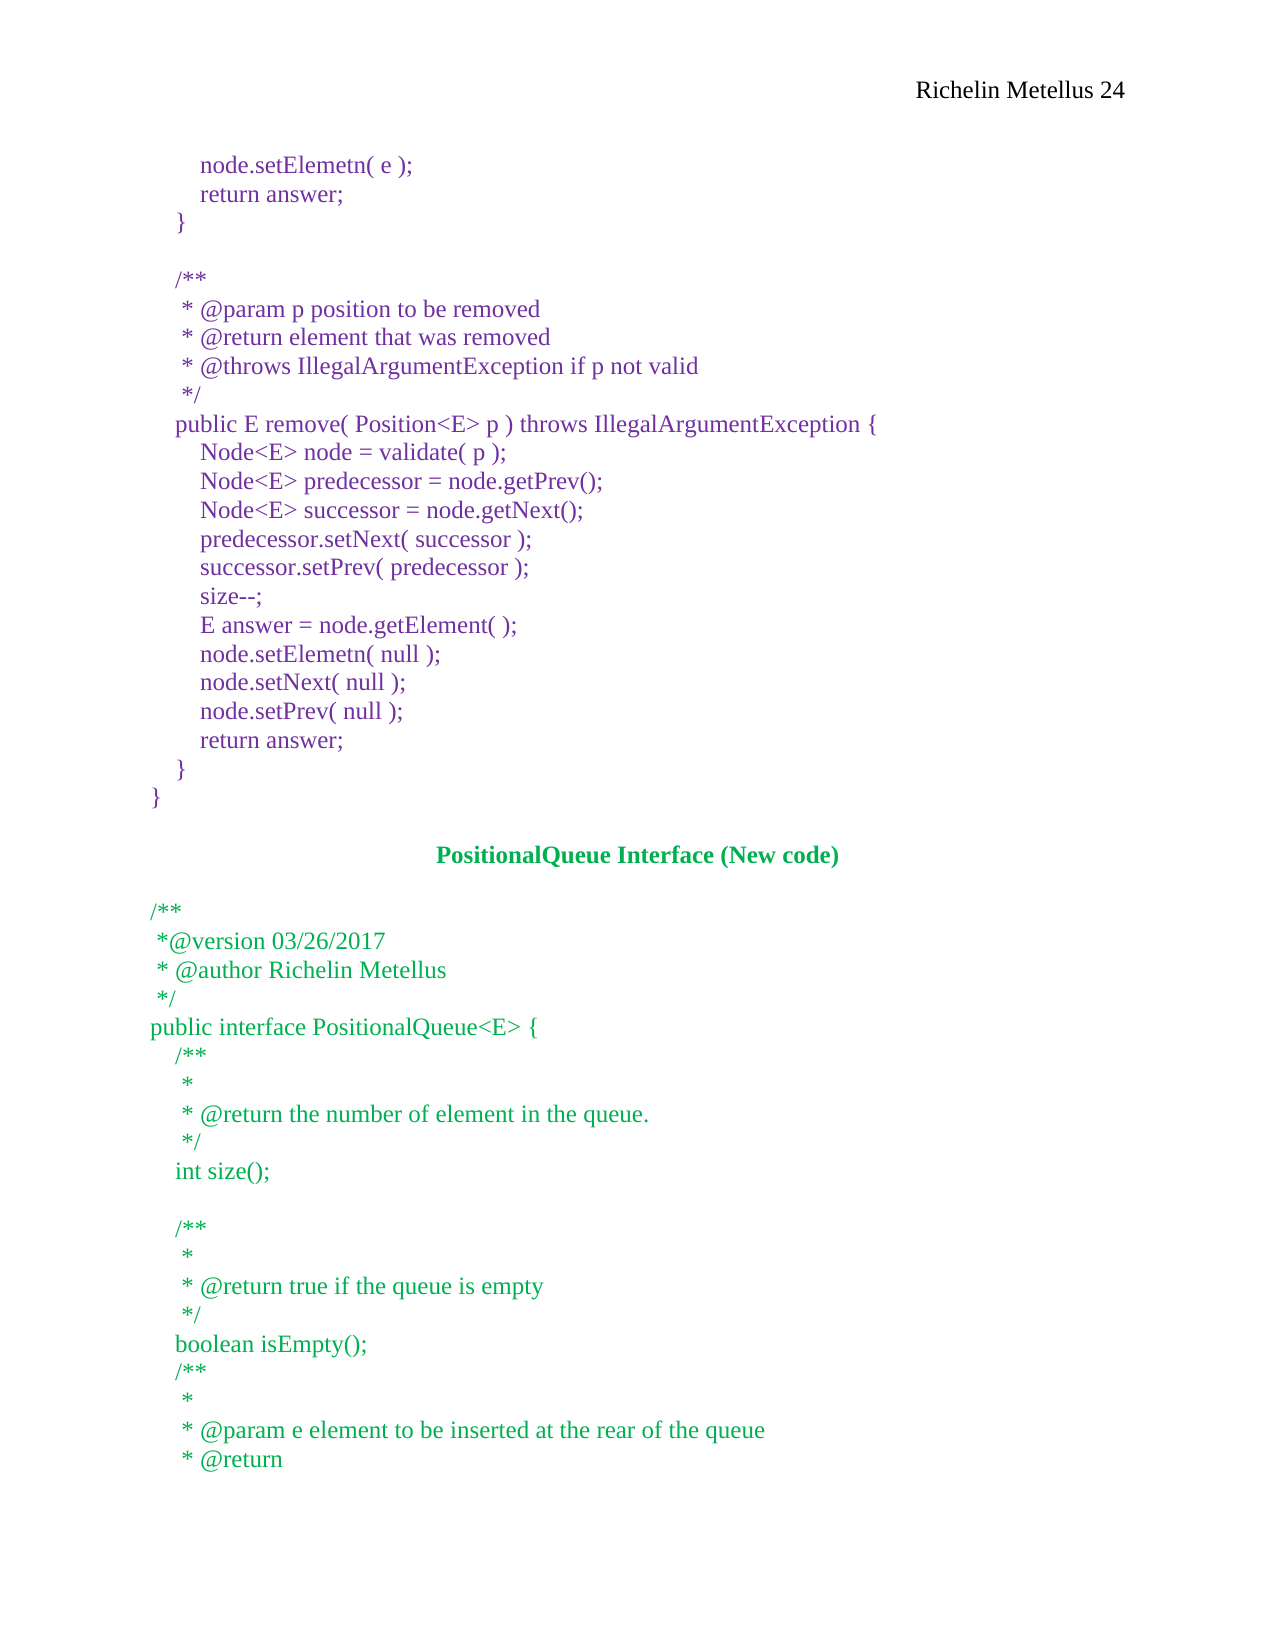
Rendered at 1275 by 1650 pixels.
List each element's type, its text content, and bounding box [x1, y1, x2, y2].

text */ [150, 380, 1125, 409]
text boolean isEmpty(); [150, 1329, 1125, 1357]
text int size(); [150, 1156, 1125, 1185]
text public interface PositionalQueue<E> { [150, 1012, 1125, 1041]
text Node<E> node = validate( p ); [150, 437, 1125, 466]
text /** [150, 1357, 1125, 1386]
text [150, 351, 1125, 380]
text node.setPrev( null ); [150, 696, 1125, 725]
text * @param e element to be inserted at the rear of the queue [150, 1415, 1125, 1444]
text E answer = node.getElement( ); [150, 610, 1125, 639]
text * @return the number of element in the queue. [150, 1099, 1125, 1127]
text * @return element that was removed [150, 322, 1125, 351]
text * @return [150, 1444, 1125, 1472]
text * [150, 1242, 1125, 1271]
text node.setNext( null ); [150, 667, 1125, 696]
text * [150, 1386, 1125, 1415]
text /** [150, 1041, 1125, 1070]
text /** [150, 1214, 1125, 1242]
text } [150, 207, 1125, 236]
text /** [150, 897, 1125, 926]
text Node<E> predecessor = node.getPrev(); [150, 466, 1125, 495]
text * [150, 1070, 1125, 1099]
text return answer; [150, 725, 1125, 754]
text node.setElemetn( null ); [150, 639, 1125, 667]
text */ [150, 984, 1125, 1012]
text */ [150, 1300, 1125, 1329]
text PositionalQueue Interface (New code) [150, 840, 1125, 869]
text predecessor.setNext( successor ); [150, 524, 1125, 552]
text node.setElemetn( e ); [150, 150, 1125, 179]
text *@version 03/26/2017 [150, 926, 1125, 955]
text * @return true if the queue is empty [150, 1271, 1125, 1300]
text Node<E> successor = node.getNext(); [150, 495, 1125, 524]
text size--; [150, 581, 1125, 610]
text /** [150, 265, 1125, 294]
text } [150, 782, 1125, 811]
text public E remove( Position<E> p ) throws IllegalArgumentException { [150, 409, 1125, 437]
text successor.setPrev( predecessor ); [150, 552, 1125, 581]
text * @author Richelin Metellus [150, 955, 1125, 984]
text * @param p position to be removed [150, 294, 1125, 322]
text */ [150, 1127, 1125, 1156]
text } [150, 754, 1125, 782]
text return answer; [150, 179, 1125, 207]
